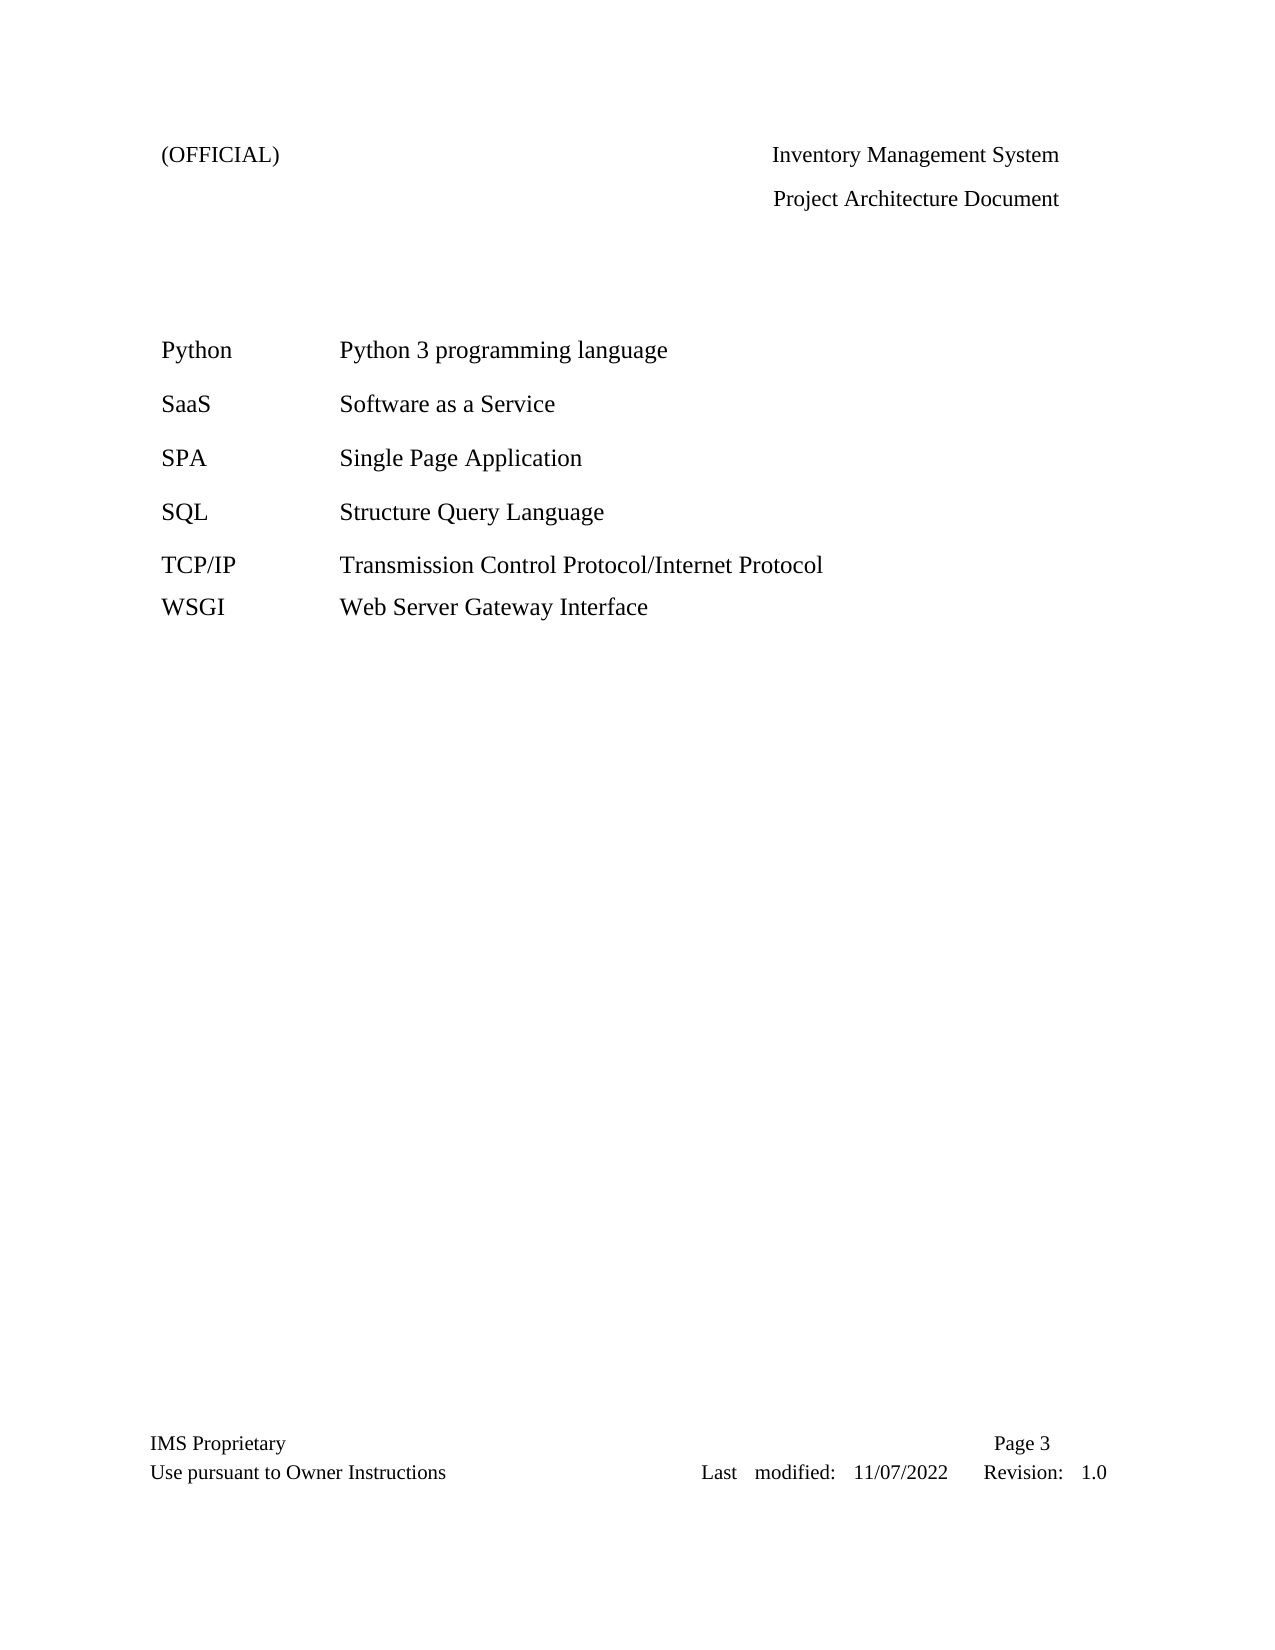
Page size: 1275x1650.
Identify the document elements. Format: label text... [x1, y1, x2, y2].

table_cell SPA [150, 430, 328, 484]
table_cell Software as a Service [328, 377, 1124, 430]
table_cell SaaS [150, 377, 328, 430]
table_cell Single Page Application [328, 430, 1124, 484]
table_cell SQL [150, 484, 328, 538]
table_cell TCP/IP WSGI [150, 538, 328, 633]
table_cell Structure Query Language [328, 484, 1124, 538]
table_cell Python 3 programming language [328, 323, 1124, 377]
table_cell Python [150, 323, 328, 377]
table_cell Transmission Control Protocol/Internet Protocol Web Server Gateway Interface [328, 538, 1124, 633]
